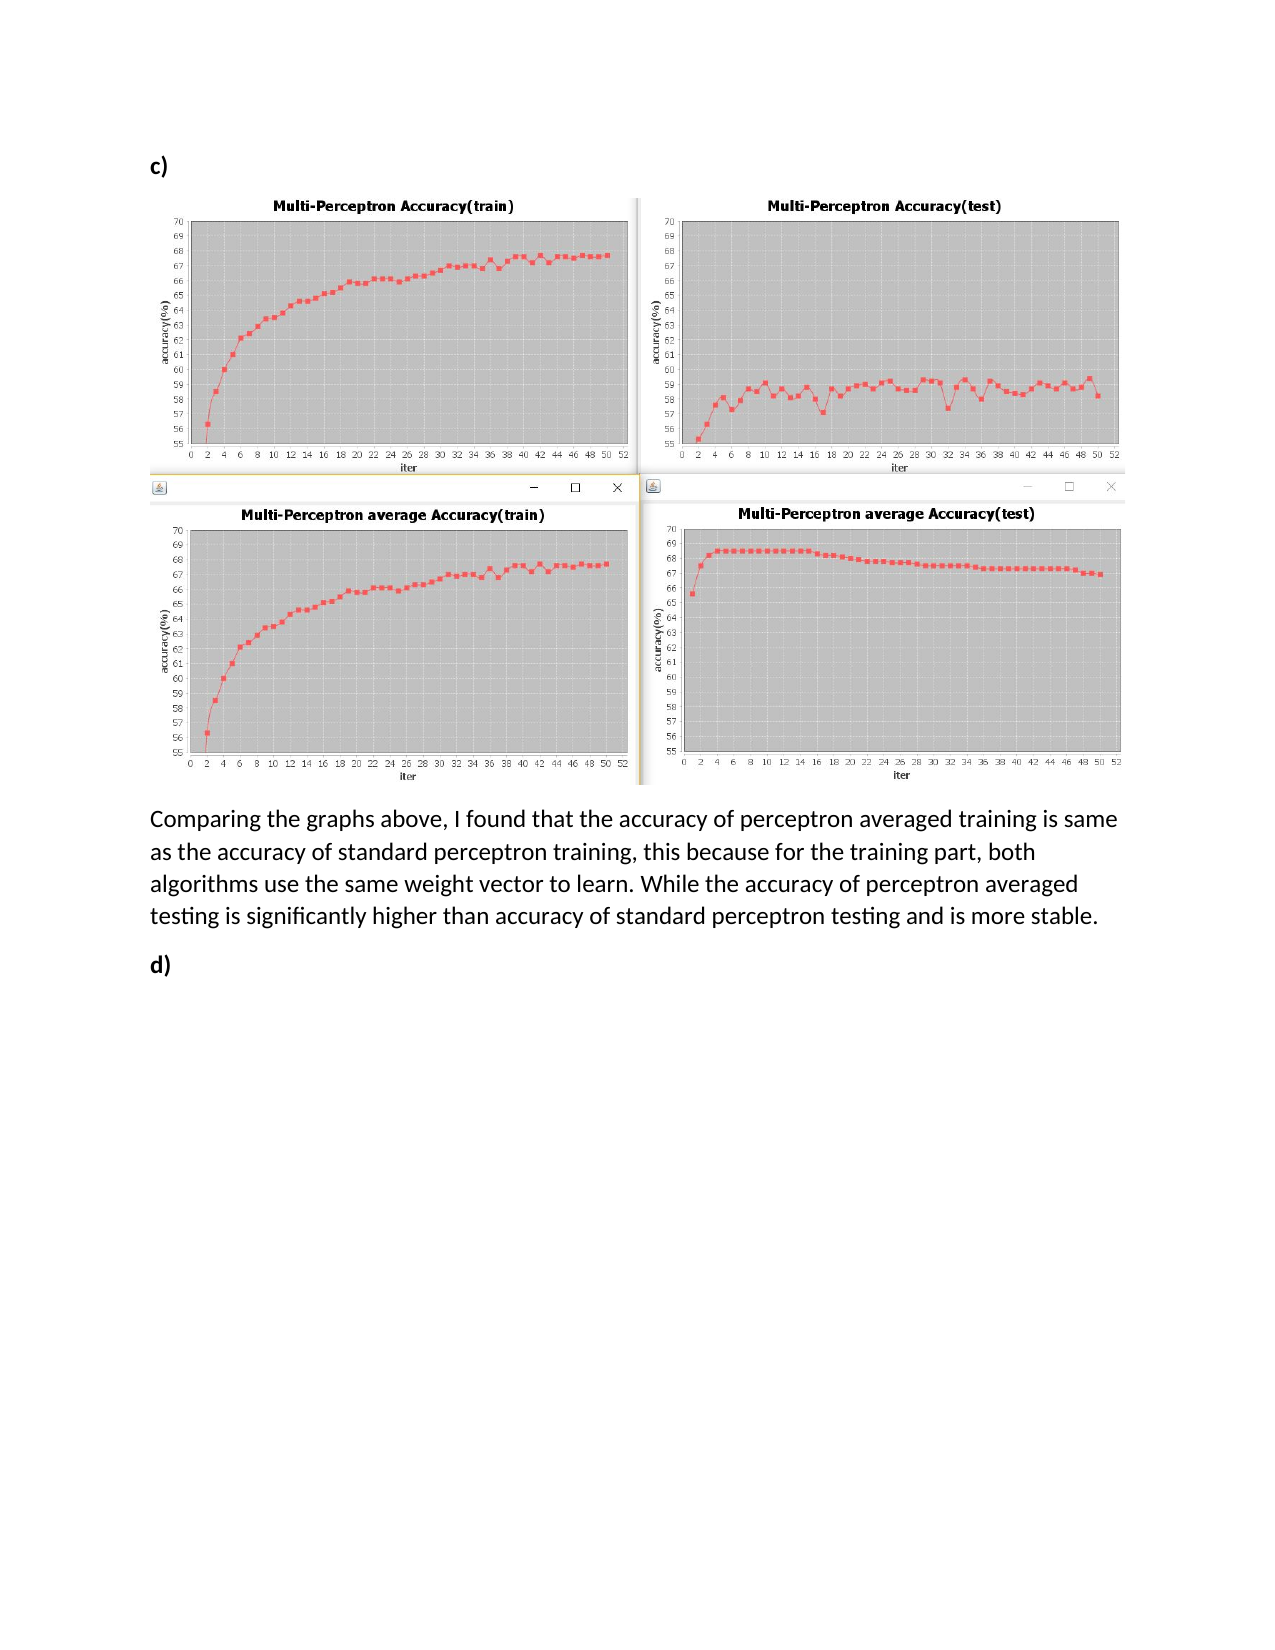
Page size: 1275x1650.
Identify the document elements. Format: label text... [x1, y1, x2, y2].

text c) [150, 150, 1125, 181]
text Comparing the graphs above, I found that the accuracy of perceptron averaged training is same as the accuracy of standard perceptron training, this because for the training part, both algorithms use the same weight vector to learn. While the accuracy of perceptron averaged testing is significantly higher than accuracy of standard perceptron testing and is more stable. [150, 803, 1125, 931]
picture [150, 198, 1125, 785]
text d) [150, 949, 1125, 980]
